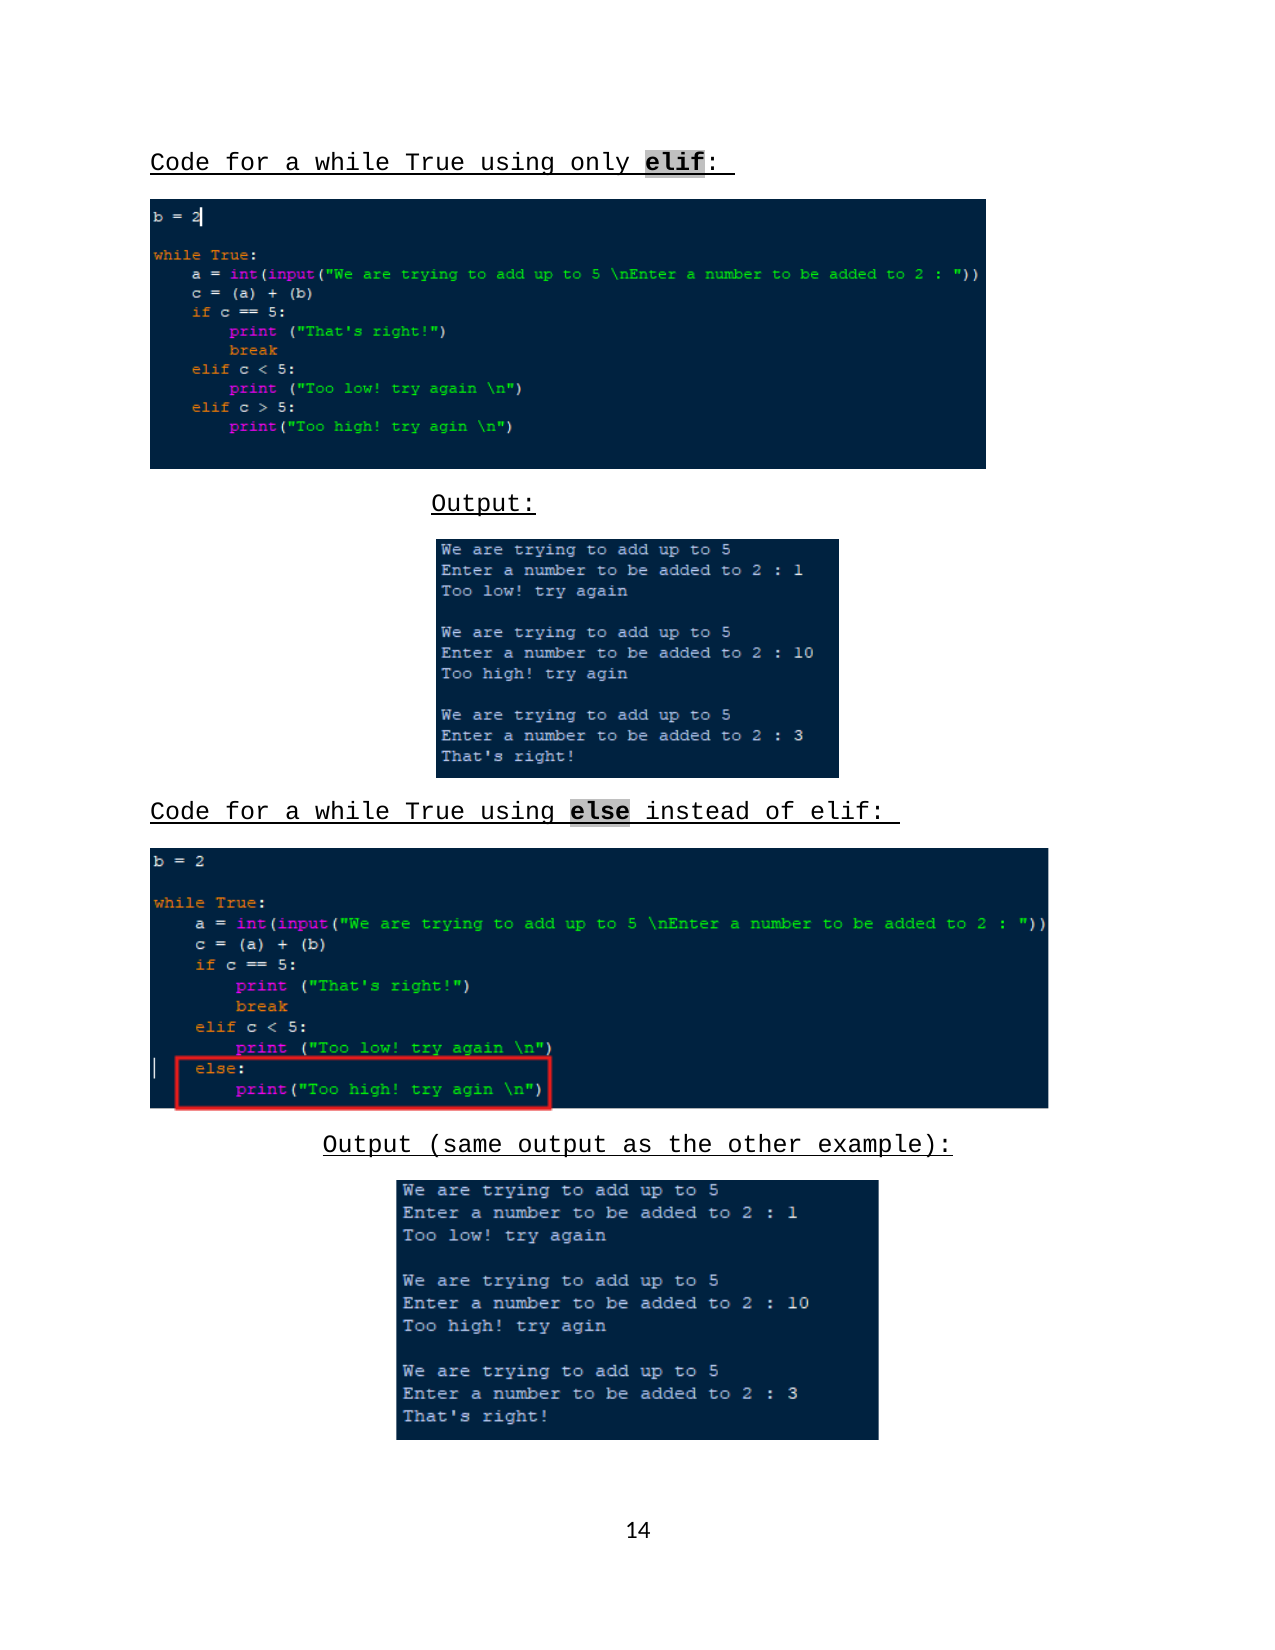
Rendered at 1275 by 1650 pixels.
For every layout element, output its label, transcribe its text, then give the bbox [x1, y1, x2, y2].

picture [396, 1180, 879, 1440]
text Output (same output as the other example): [150, 1131, 1125, 1160]
picture [436, 539, 839, 778]
text Code for a while True using only elif: [150, 150, 645, 173]
text Code for a while True using else instead of elif: [630, 799, 1125, 827]
picture [150, 199, 986, 469]
text Code for a while True using else instead of elif: [150, 799, 570, 822]
text Code for a while True using only elif: [705, 150, 1125, 178]
text Output: [431, 490, 1125, 518]
picture [150, 848, 1049, 1111]
